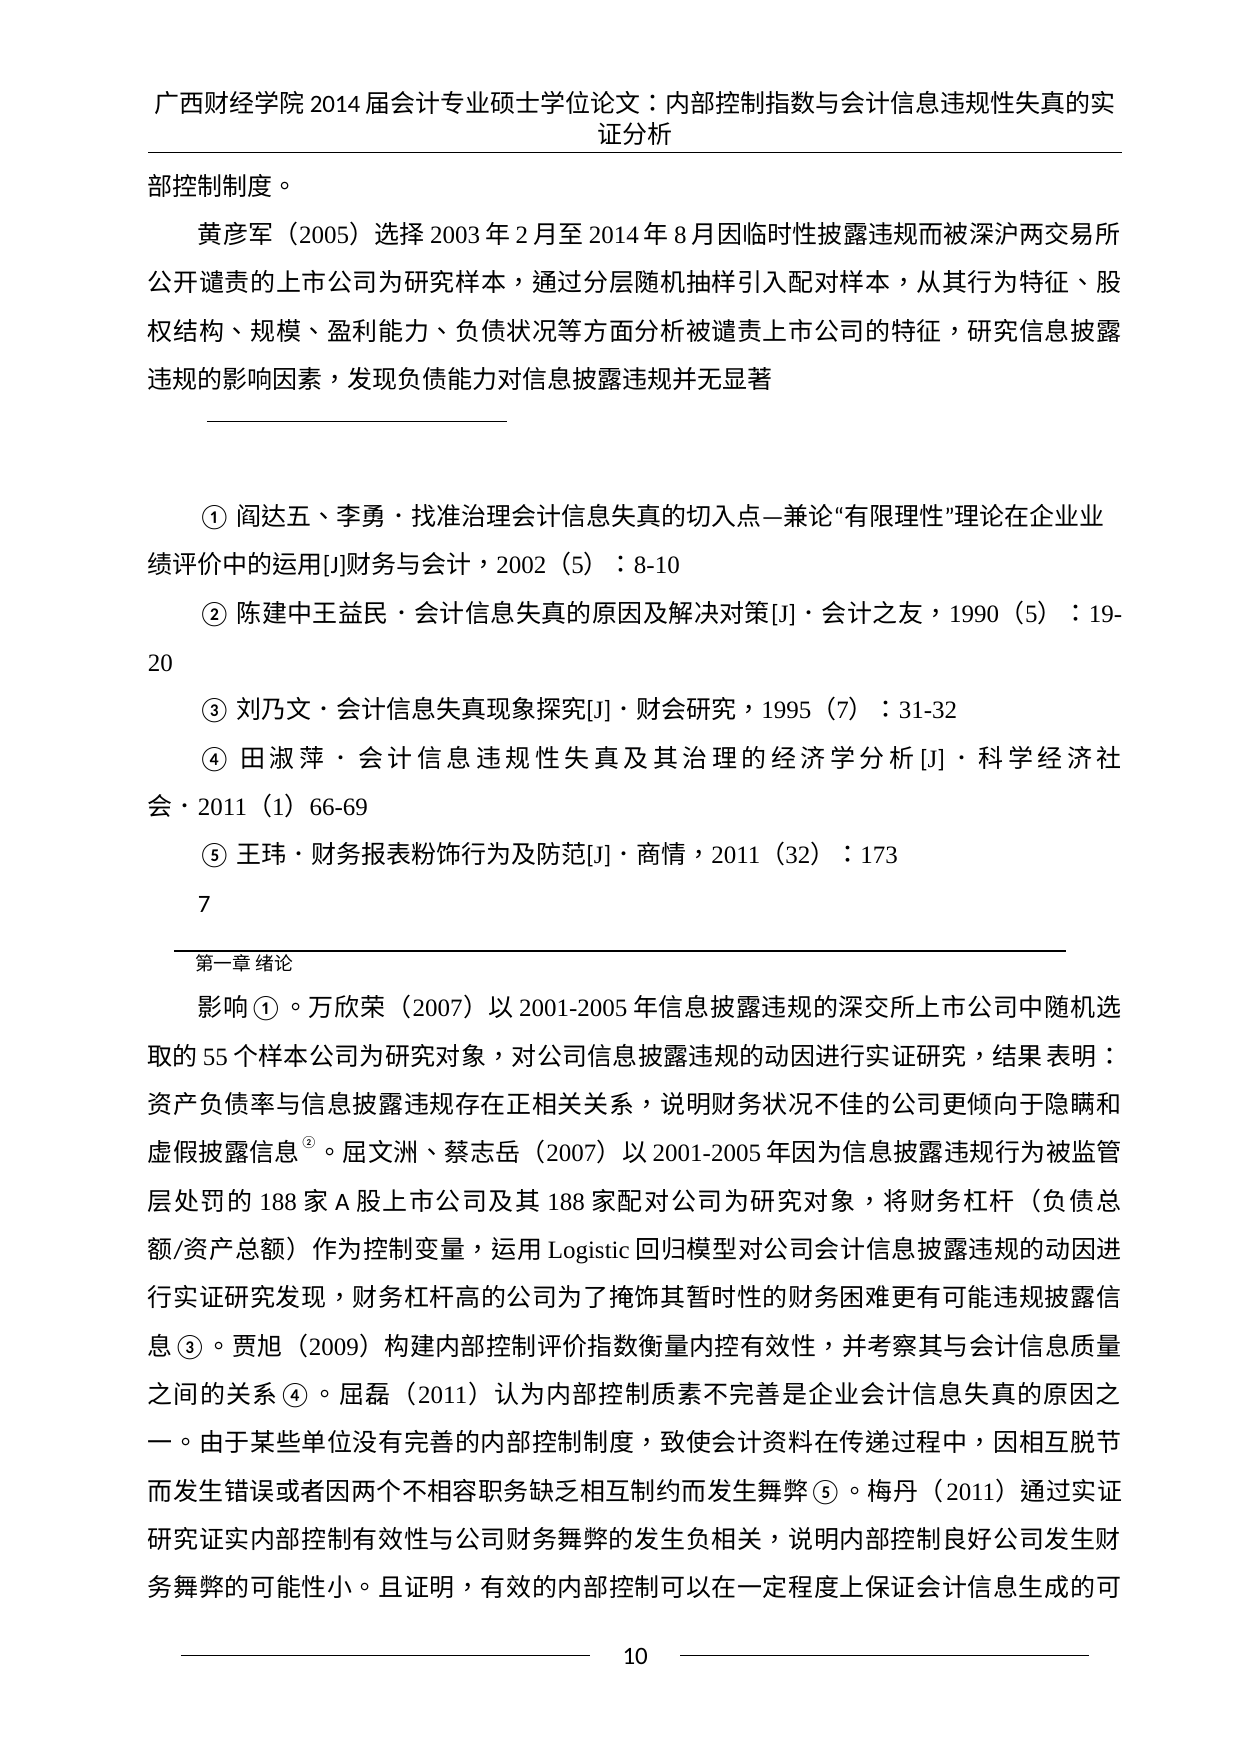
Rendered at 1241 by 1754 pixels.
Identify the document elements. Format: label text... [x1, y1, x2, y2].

text ①阎达五、李勇．找准治理会计信息失真的切入点—兼论“有限理性”理论在企业业绩评价中的运用[J]财务与会计，2002（5）：8-10 [148, 483, 1122, 580]
text ⑤王玮．财务报表粉饰行为及防范[J]．商情，2011（32）：173 [148, 822, 1122, 870]
text 7 [148, 870, 1122, 918]
text 黄彦军（2005）选择2003年2月至2014年8月因临时性披露违规而被深沪两交易所公开谴责的上市公司为研究样本，通过分层随机抽样引入配对样本，从其行为特征、股权结构、规模、盈利能力、负债状况等方面分析被谴责上市公司的特征，研究信息披露违规的影响因素，发现负债能力对信息披露违规并无显著 [148, 201, 1122, 394]
text ③刘乃文．会计信息失真现象探究[J]．财会研究，1995（7）：31-32 [148, 677, 1122, 725]
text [148, 153, 1122, 201]
text 第一章 绪论 [148, 918, 1122, 975]
text ②陈建中王益民．会计信息失真的原因及解决对策[J]．会计之友，1990（5）：19-20 [148, 580, 1122, 677]
text ④田淑萍．会计信息违规性失真及其治理的经济学分析[J]．科学经济社会．2011（1）66-69 [148, 725, 1122, 822]
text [148, 975, 1122, 1603]
